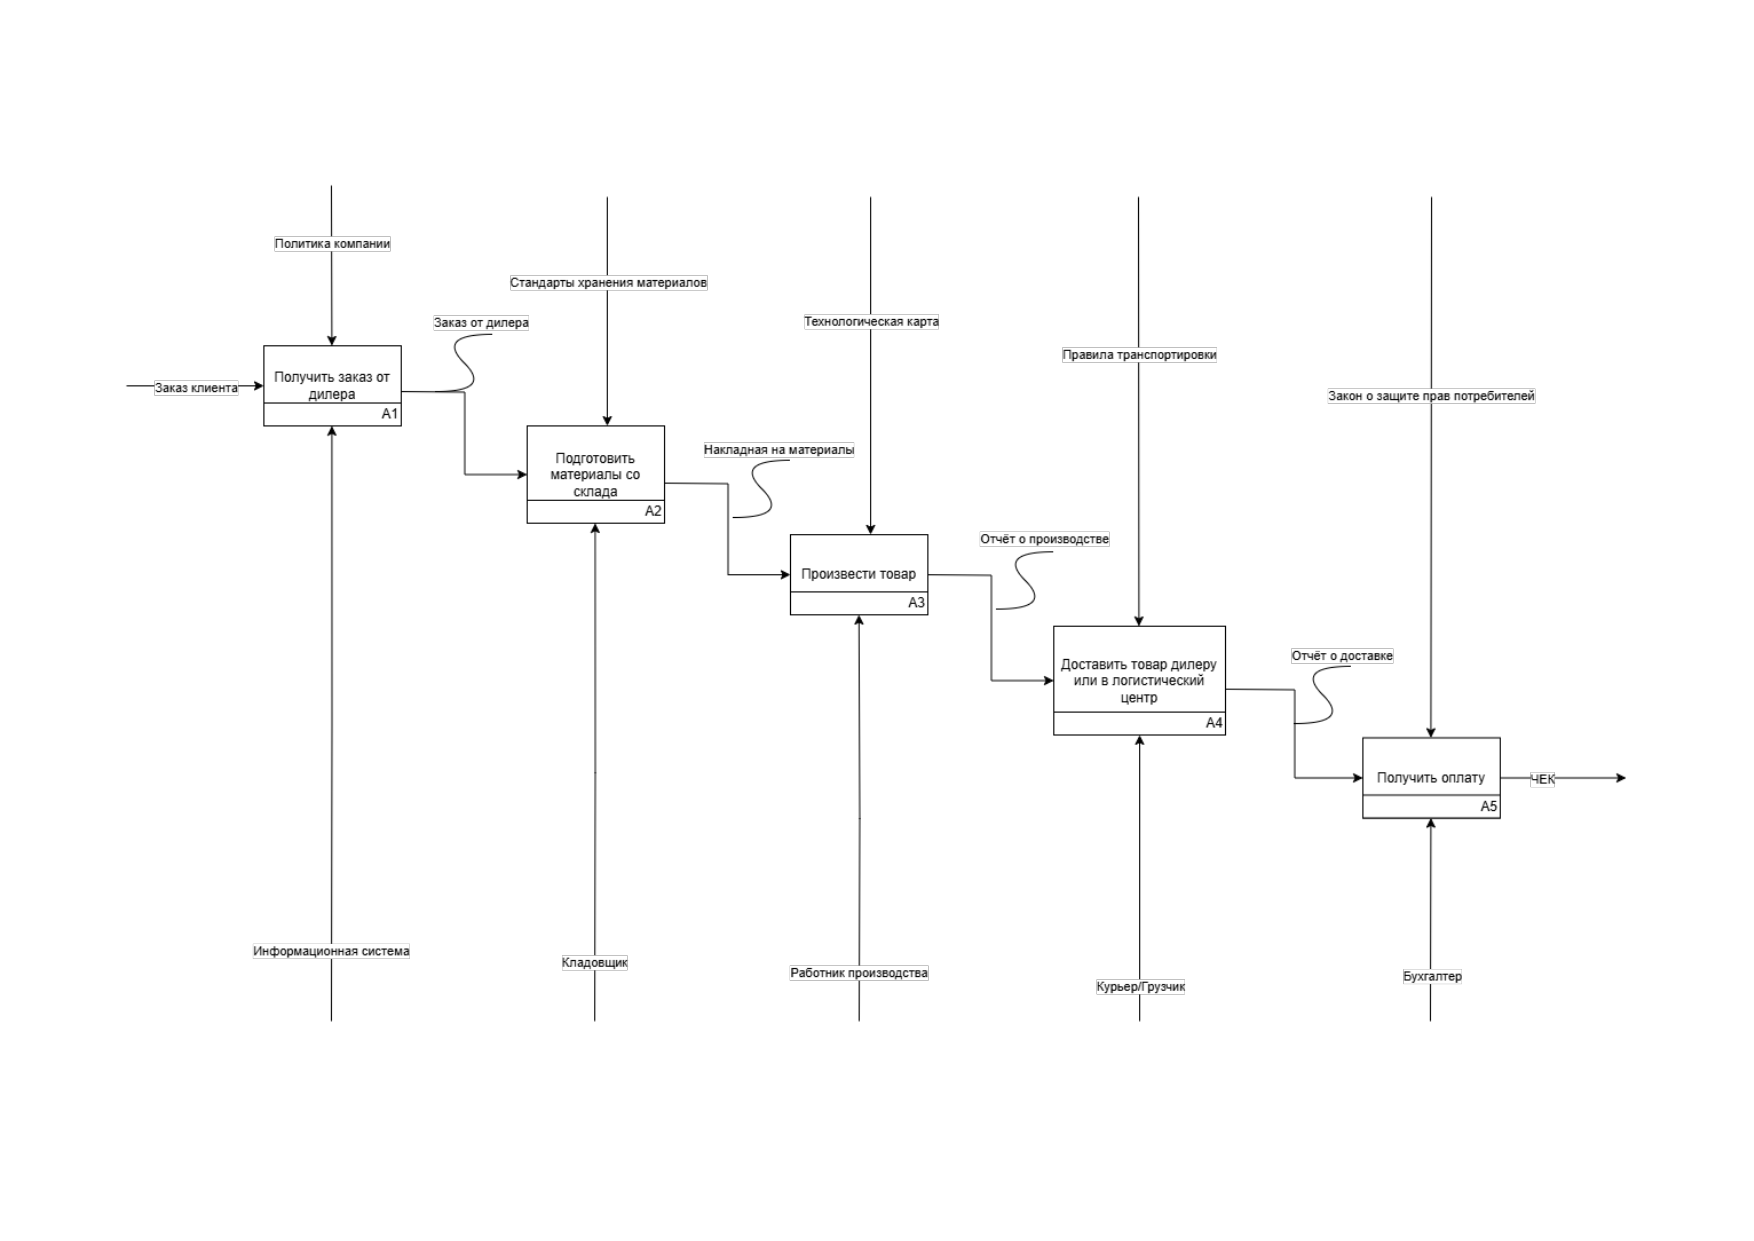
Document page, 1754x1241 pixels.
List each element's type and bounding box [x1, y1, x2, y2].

picture [118, 177, 1636, 1031]
